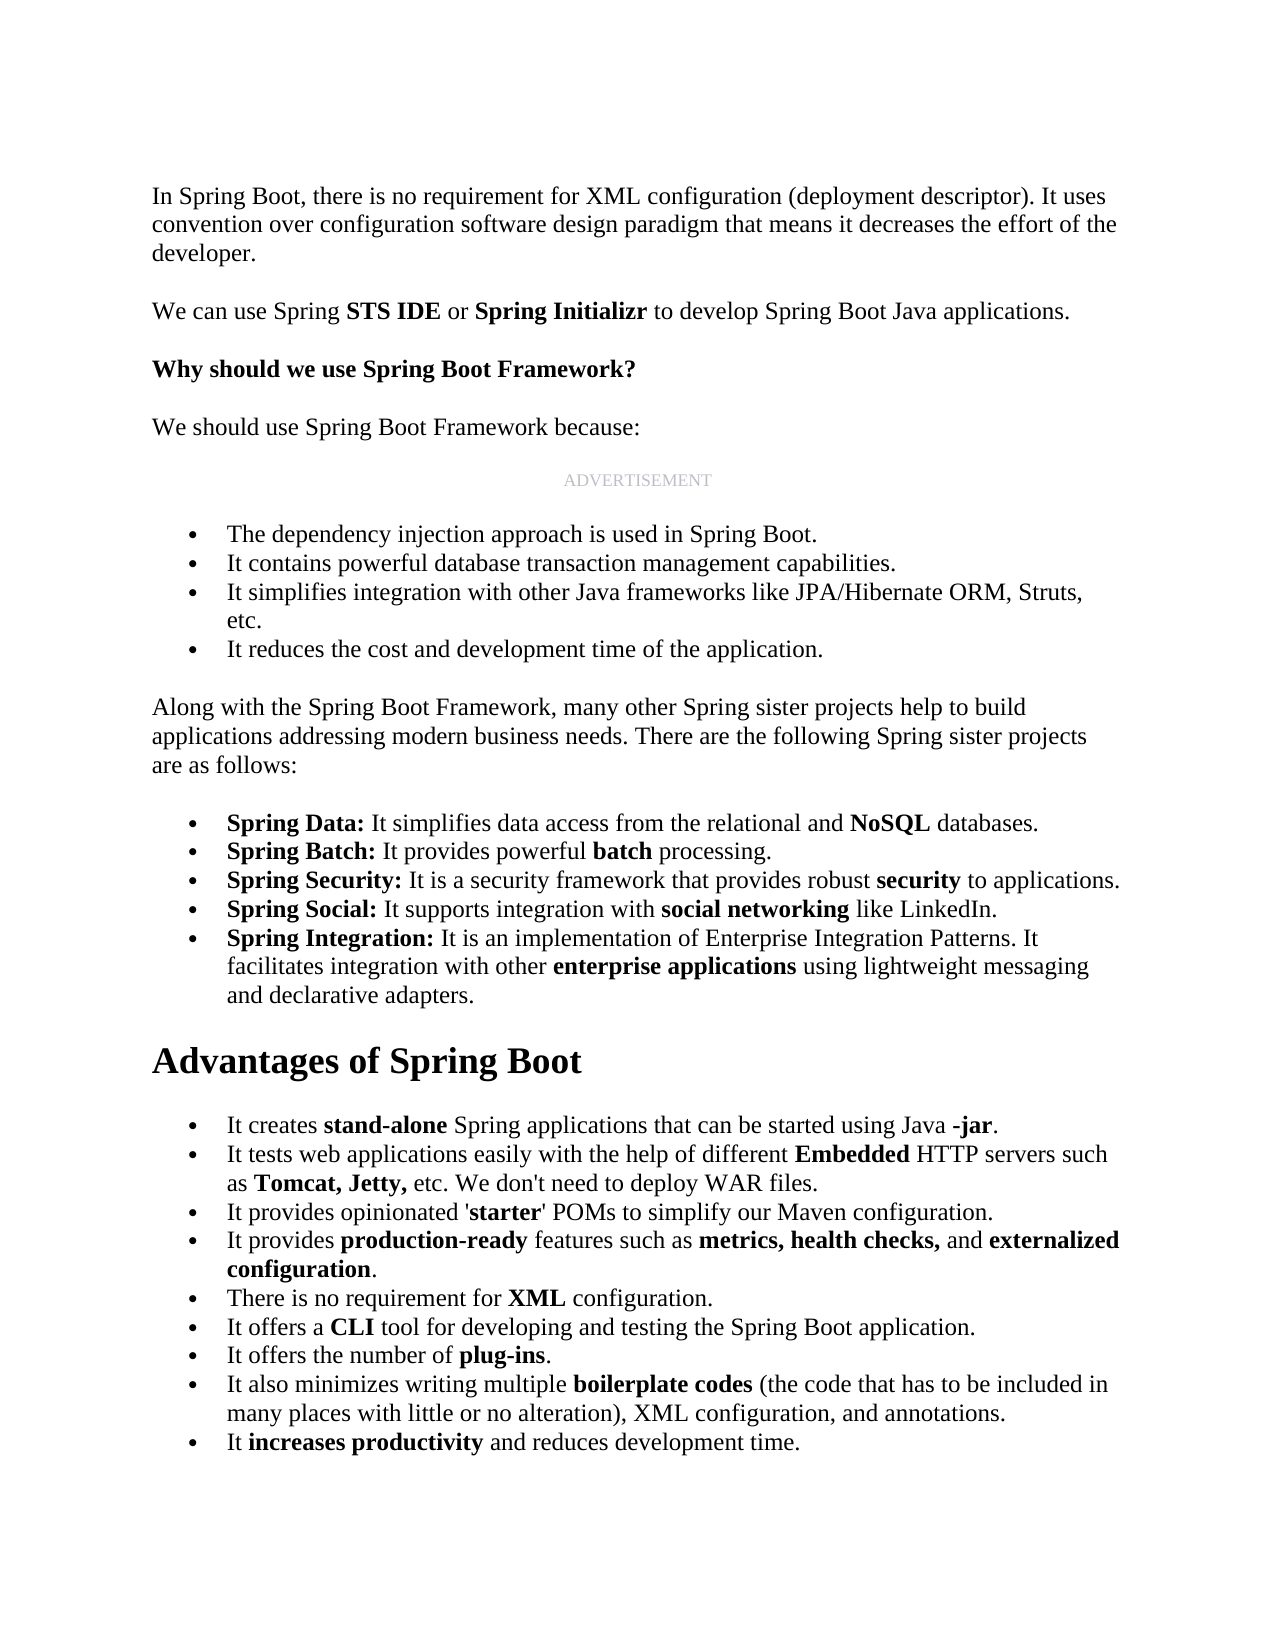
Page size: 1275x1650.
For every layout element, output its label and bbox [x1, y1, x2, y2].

table_header [150, 150, 1125, 1486]
